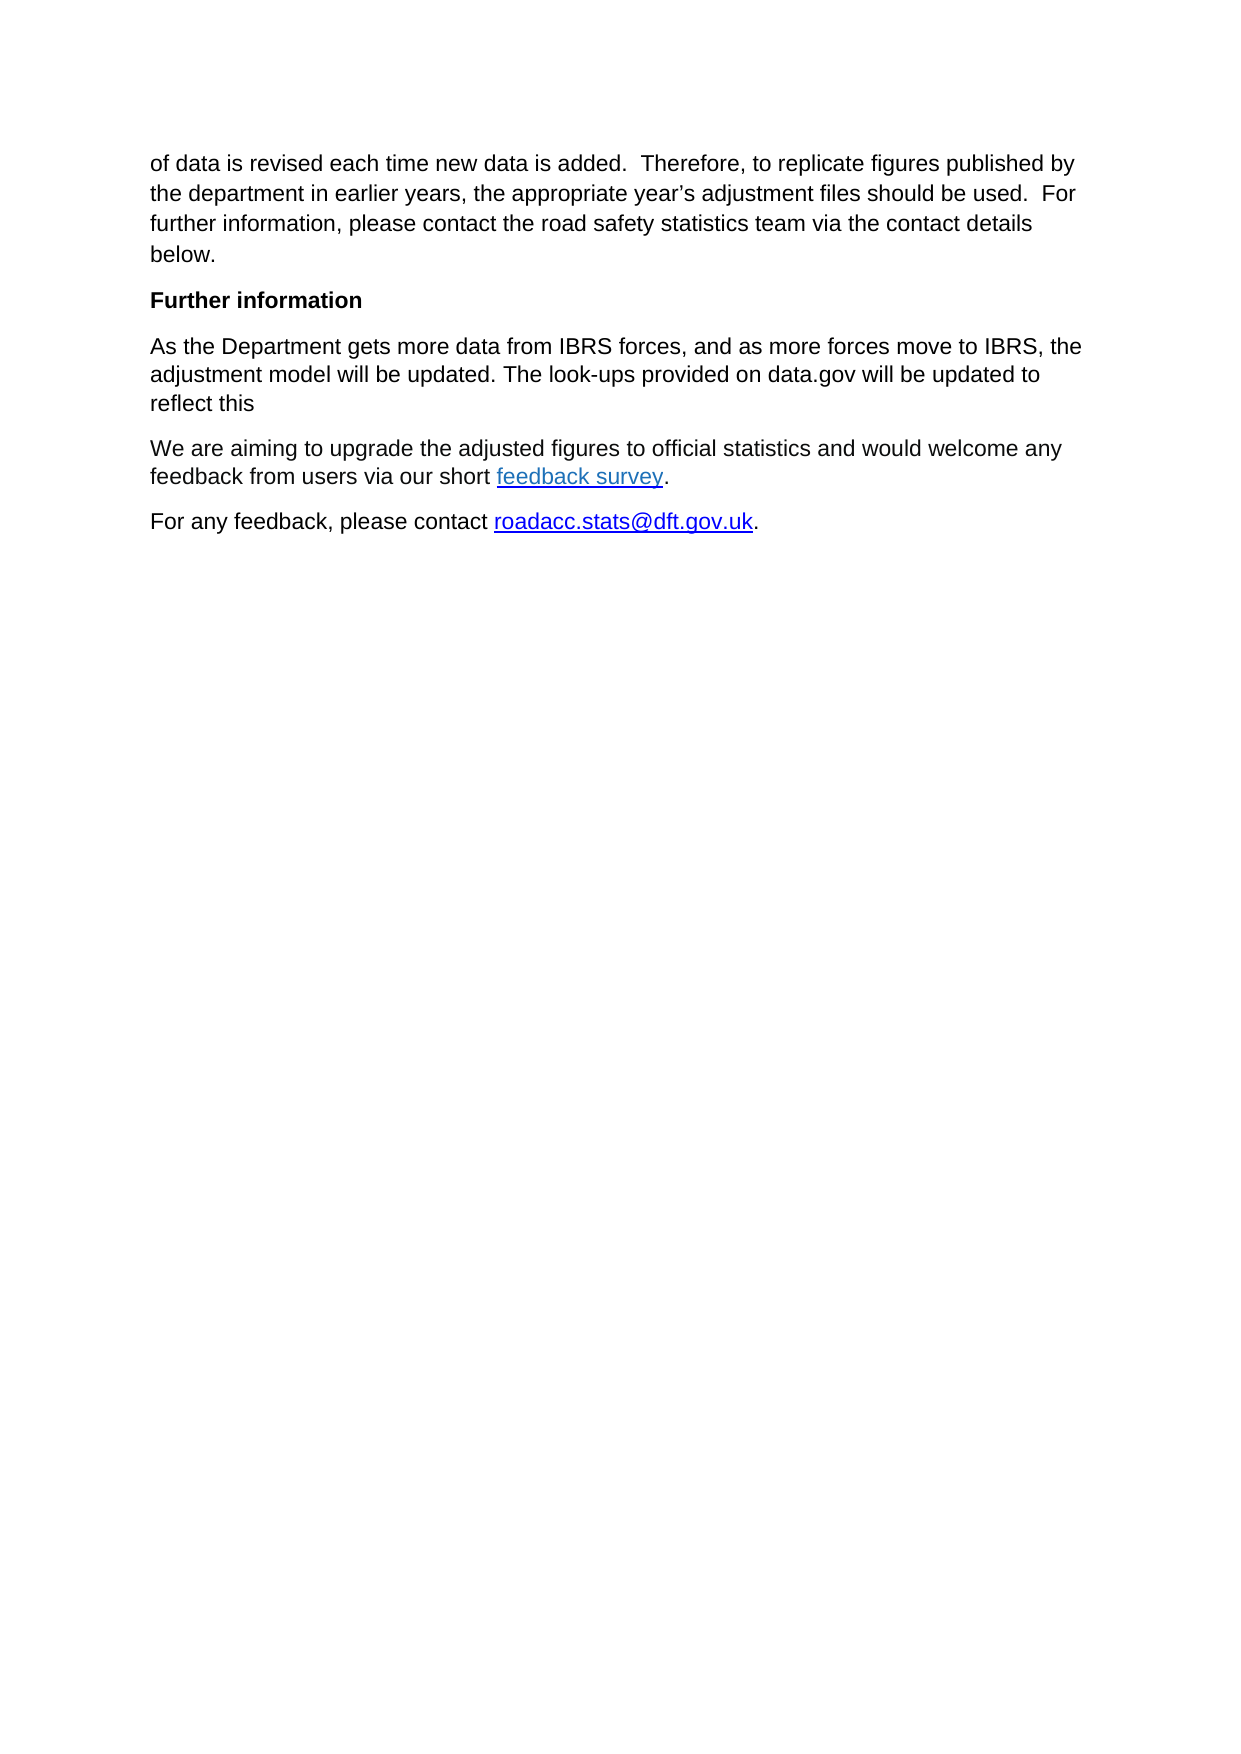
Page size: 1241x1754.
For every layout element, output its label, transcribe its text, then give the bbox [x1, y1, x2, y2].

text Further information [150, 287, 1090, 314]
text As the Department gets more data from IBRS forces, and as more forces move to IBRS, the adjustment model will be updated. The look-ups provided on data.gov will be updated to reflect this [150, 333, 1090, 416]
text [150, 150, 1090, 267]
text For any feedback, please contact roadacc.stats@dft.gov.uk. [150, 508, 1090, 534]
text We are aiming to upgrade the adjusted figures to official statistics and would welcome any feedback from users via our short feedback survey. [150, 434, 1090, 489]
